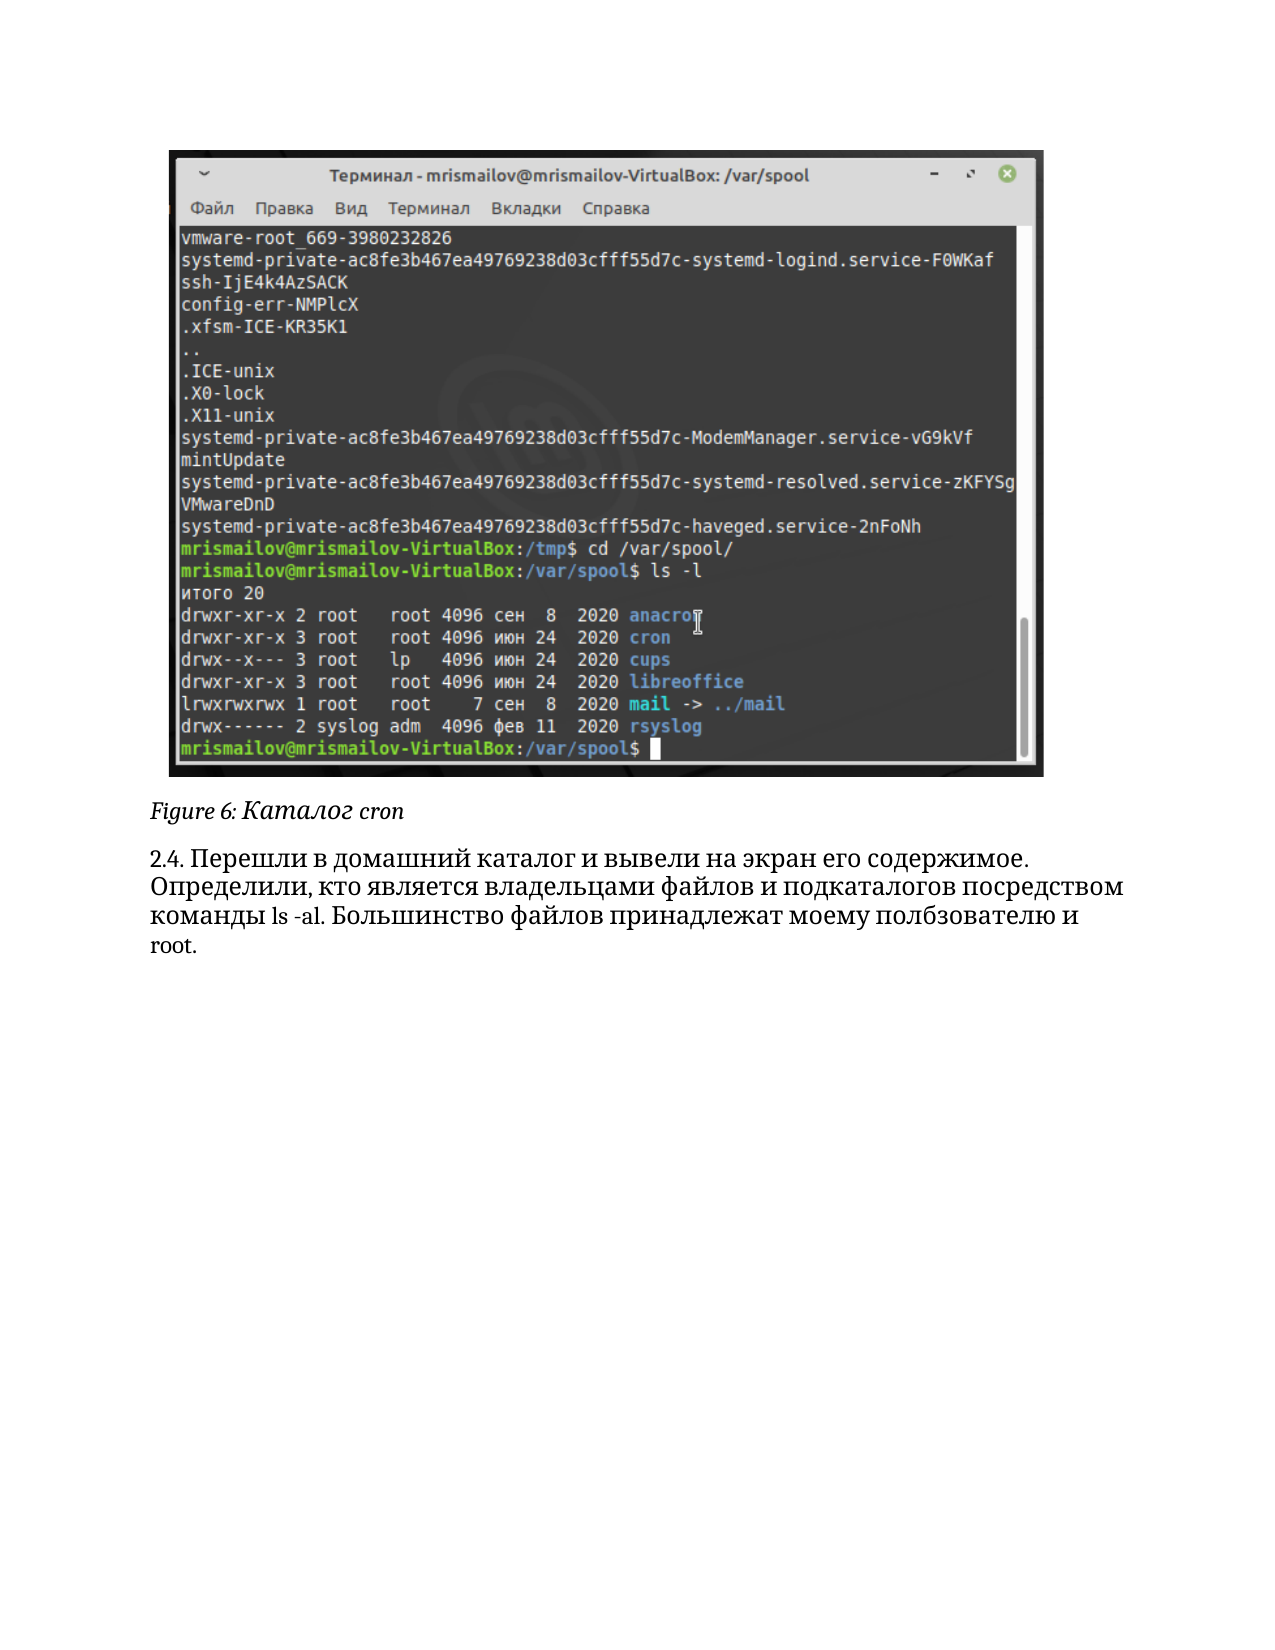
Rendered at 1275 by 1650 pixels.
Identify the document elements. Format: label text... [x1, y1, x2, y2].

picture [168, 150, 1044, 777]
text 2.4. Перешли в домашний каталог и вывели на экран его содержимое. Определили, кто является владельцами файлов и подкаталогов посредством команды ls -al. Большинство файлов принадлежат моему полбзователю и root. [150, 844, 1125, 959]
text Figure 6: Каталог cron [150, 797, 1125, 826]
